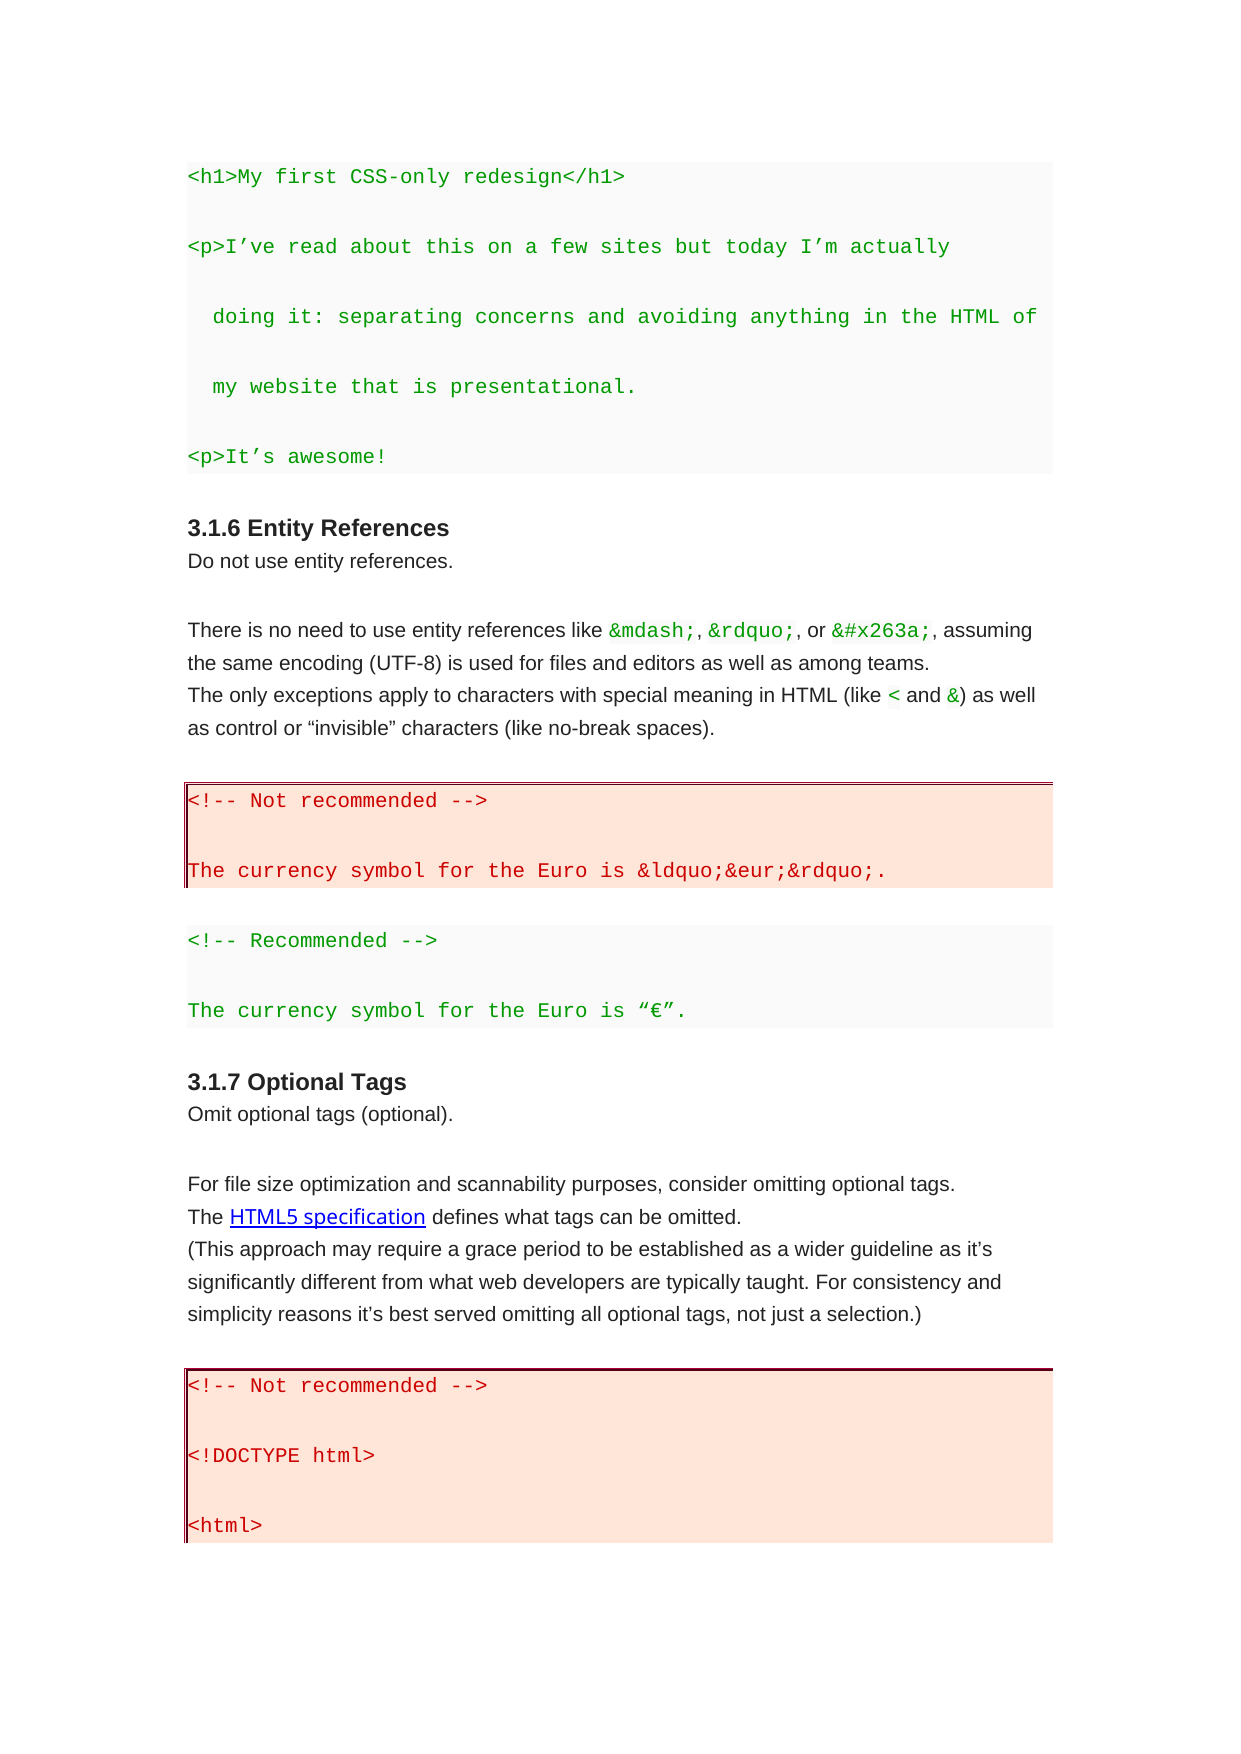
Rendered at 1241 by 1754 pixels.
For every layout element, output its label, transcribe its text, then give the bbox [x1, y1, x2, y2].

text The currency symbol for the Euro is &ldquo;&eur;&rdquo;. [188, 852, 1053, 888]
text 3.1.7 Optional Tags [187, 1065, 1053, 1098]
text Omit optional tags (optional). [187, 1098, 1053, 1130]
text <!-- Not recommended --> [188, 1371, 1053, 1403]
text (This approach may require a grace period to be established as a wider guideline as it’s significantly different from what web developers are typically taught. For consistency and simplicity reasons it’s best served omitting all optional tags, not just a selection.) [187, 1233, 1053, 1330]
text Do not use entity references. [187, 544, 1053, 577]
text <html> [188, 1508, 1053, 1543]
text <!-- Recommended --> [187, 925, 1053, 958]
text For file size optimization and scannability purposes, consider omitting optional tags. The HTML5 specification defines what tags can be omitted. [187, 1168, 1053, 1233]
text <!-- Not recommended --> [188, 785, 1053, 818]
text There is no need to use entity references like &mdash;, &rdquo;, or &#x263a;, assuming the same encoding (UTF-8) is used for files and editors as well as among teams. [187, 614, 1053, 679]
text The only exceptions apply to characters with special meaning in HTML (like < and &) as well as control or “invisible” characters (like no-break spaces). [187, 679, 1053, 744]
text my website that is presentational. [187, 372, 1053, 404]
text doing it: separating concerns and avoiding anything in the HTML of [187, 302, 1053, 334]
text <!DOCTYPE html> [188, 1438, 1053, 1473]
text <h1>My first CSS-only redesign</h1> [187, 162, 1053, 194]
text <p>I’ve read about this on a few sites but today I’m actually [187, 232, 1053, 264]
text 3.1.6 Entity References [187, 512, 1053, 544]
text The currency symbol for the Euro is “€”. [187, 995, 1053, 1028]
text <p>It’s awesome! [187, 442, 1053, 474]
